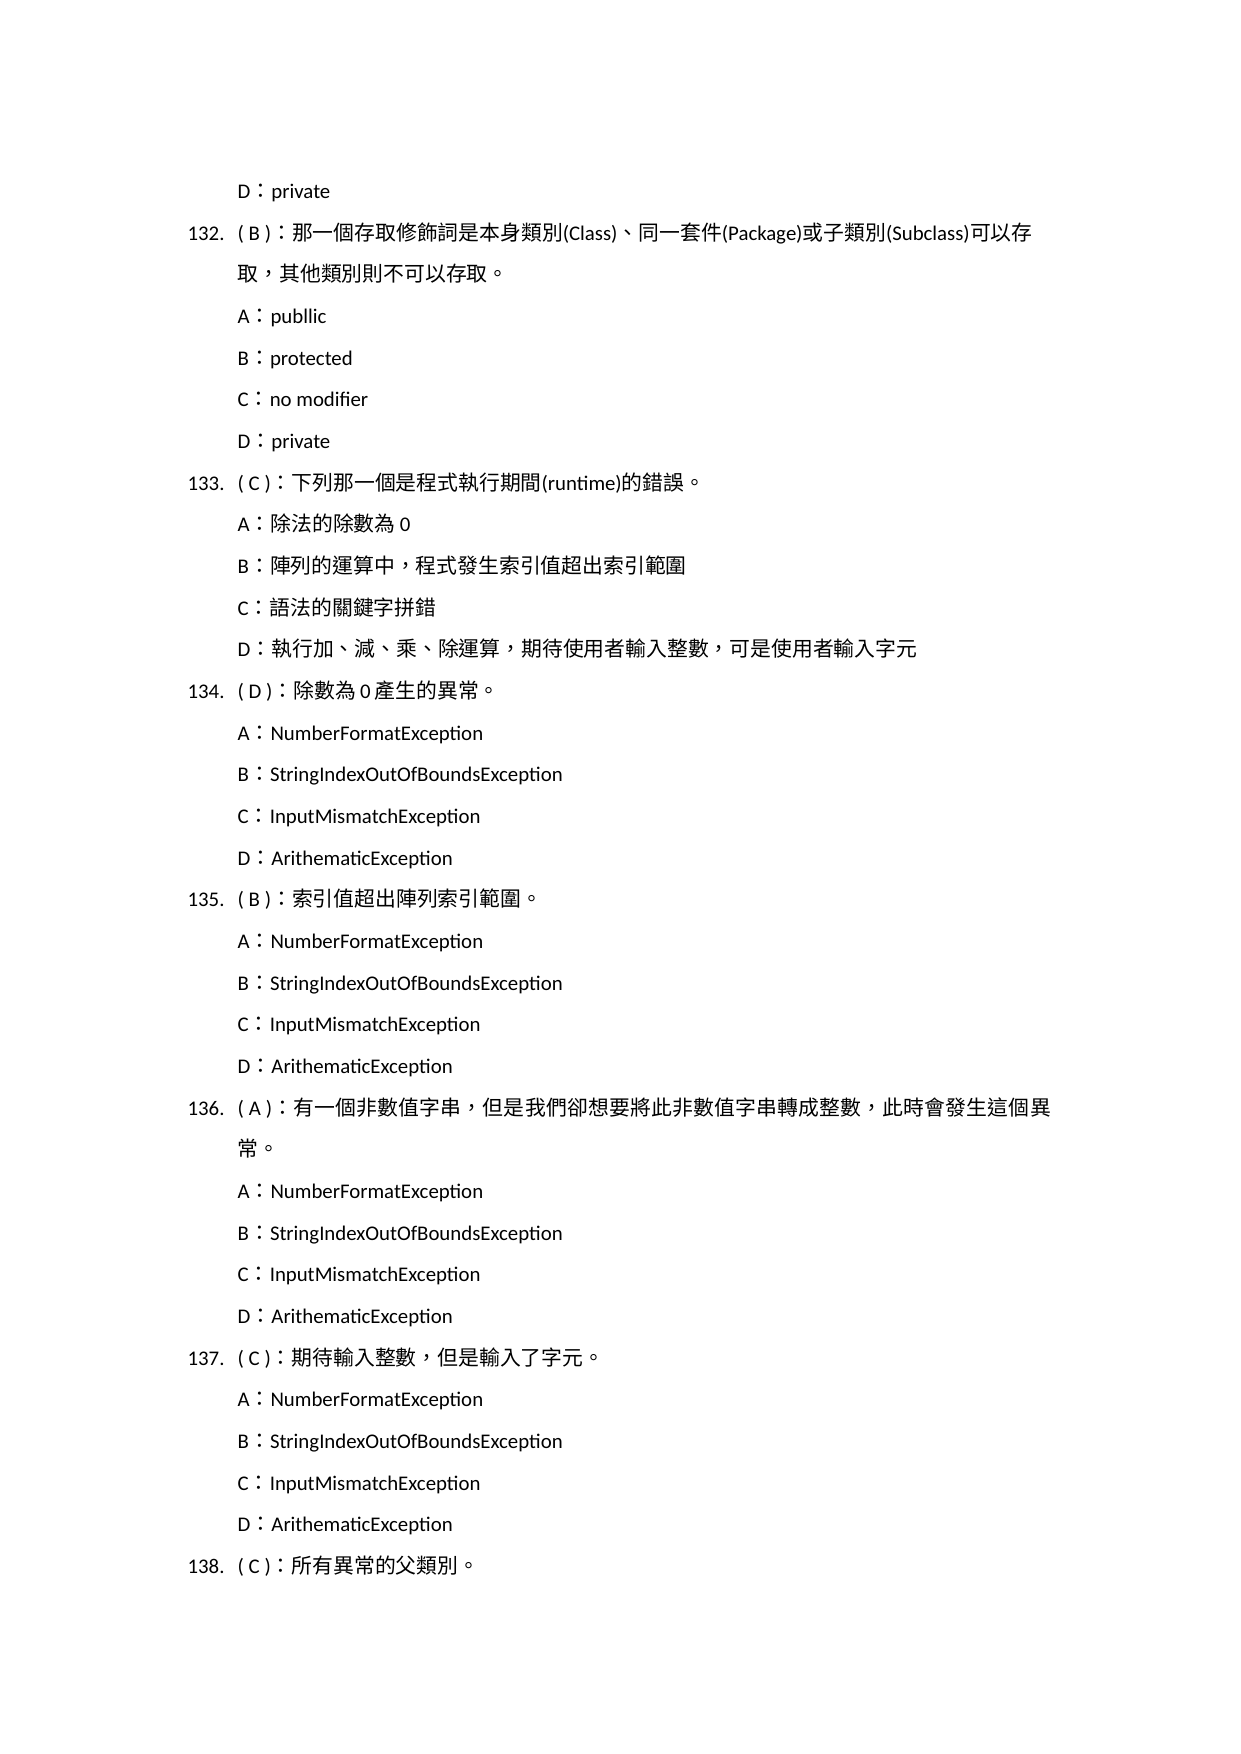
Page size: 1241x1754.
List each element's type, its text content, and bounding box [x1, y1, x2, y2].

list C：InputMismatchException [237, 1460, 1053, 1502]
list A：publlic [237, 294, 1053, 335]
list D：ArithematicException [237, 1044, 1053, 1085]
list B：StringIndexOutOfBoundsException [237, 752, 1053, 794]
list D：ArithematicException [237, 835, 1053, 877]
list B：StringIndexOutOfBoundsException [237, 1210, 1053, 1252]
list A：NumberFormatException [237, 919, 1053, 960]
list ( C )：期待輸入整數，但是輸入了字元。 [187, 1335, 1053, 1377]
list C：InputMismatchException [237, 1002, 1053, 1044]
list A：除法的除數為0 [237, 502, 1053, 544]
list C：InputMismatchException [237, 1252, 1053, 1294]
list B：陣列的運算中，程式發生索引值超出索引範圍 [237, 544, 1053, 585]
list D：private [237, 419, 1053, 460]
list B：protected [237, 335, 1053, 377]
list A：NumberFormatException [237, 1169, 1053, 1210]
list ( D )：除數為0產生的異常。 [187, 669, 1053, 710]
list C：no modifier [237, 377, 1053, 419]
list D：private [237, 169, 1053, 210]
list ( C )：下列那一個是程式執行期間(runtime)的錯誤。 [187, 460, 1053, 502]
list C：InputMismatchException [237, 794, 1053, 835]
list ( C )：所有異常的父類別。 [187, 1544, 1053, 1585]
list ( B )：索引值超出陣列索引範圍。 [187, 877, 1053, 919]
list C：語法的關鍵字拼錯 [237, 585, 1053, 627]
list B：StringIndexOutOfBoundsException [237, 960, 1053, 1002]
list D：ArithematicException [237, 1502, 1053, 1544]
list ( B )：那一個存取修飾詞是本身類別(Class)、同一套件(Package)或子類別(Subclass)可以存取，其他類別則不可以存取。 [187, 210, 1053, 294]
list D：執行加、減、乘、除運算，期待使用者輸入整數，可是使用者輸入字元 [237, 627, 1053, 669]
list B：StringIndexOutOfBoundsException [237, 1419, 1053, 1460]
list D：ArithematicException [237, 1294, 1053, 1335]
list A：NumberFormatException [237, 710, 1053, 752]
list A：NumberFormatException [237, 1377, 1053, 1419]
list ( A )：有一個非數值字串，但是我們卻想要將此非數值字串轉成整數，此時會發生這個異常。 [187, 1085, 1053, 1169]
